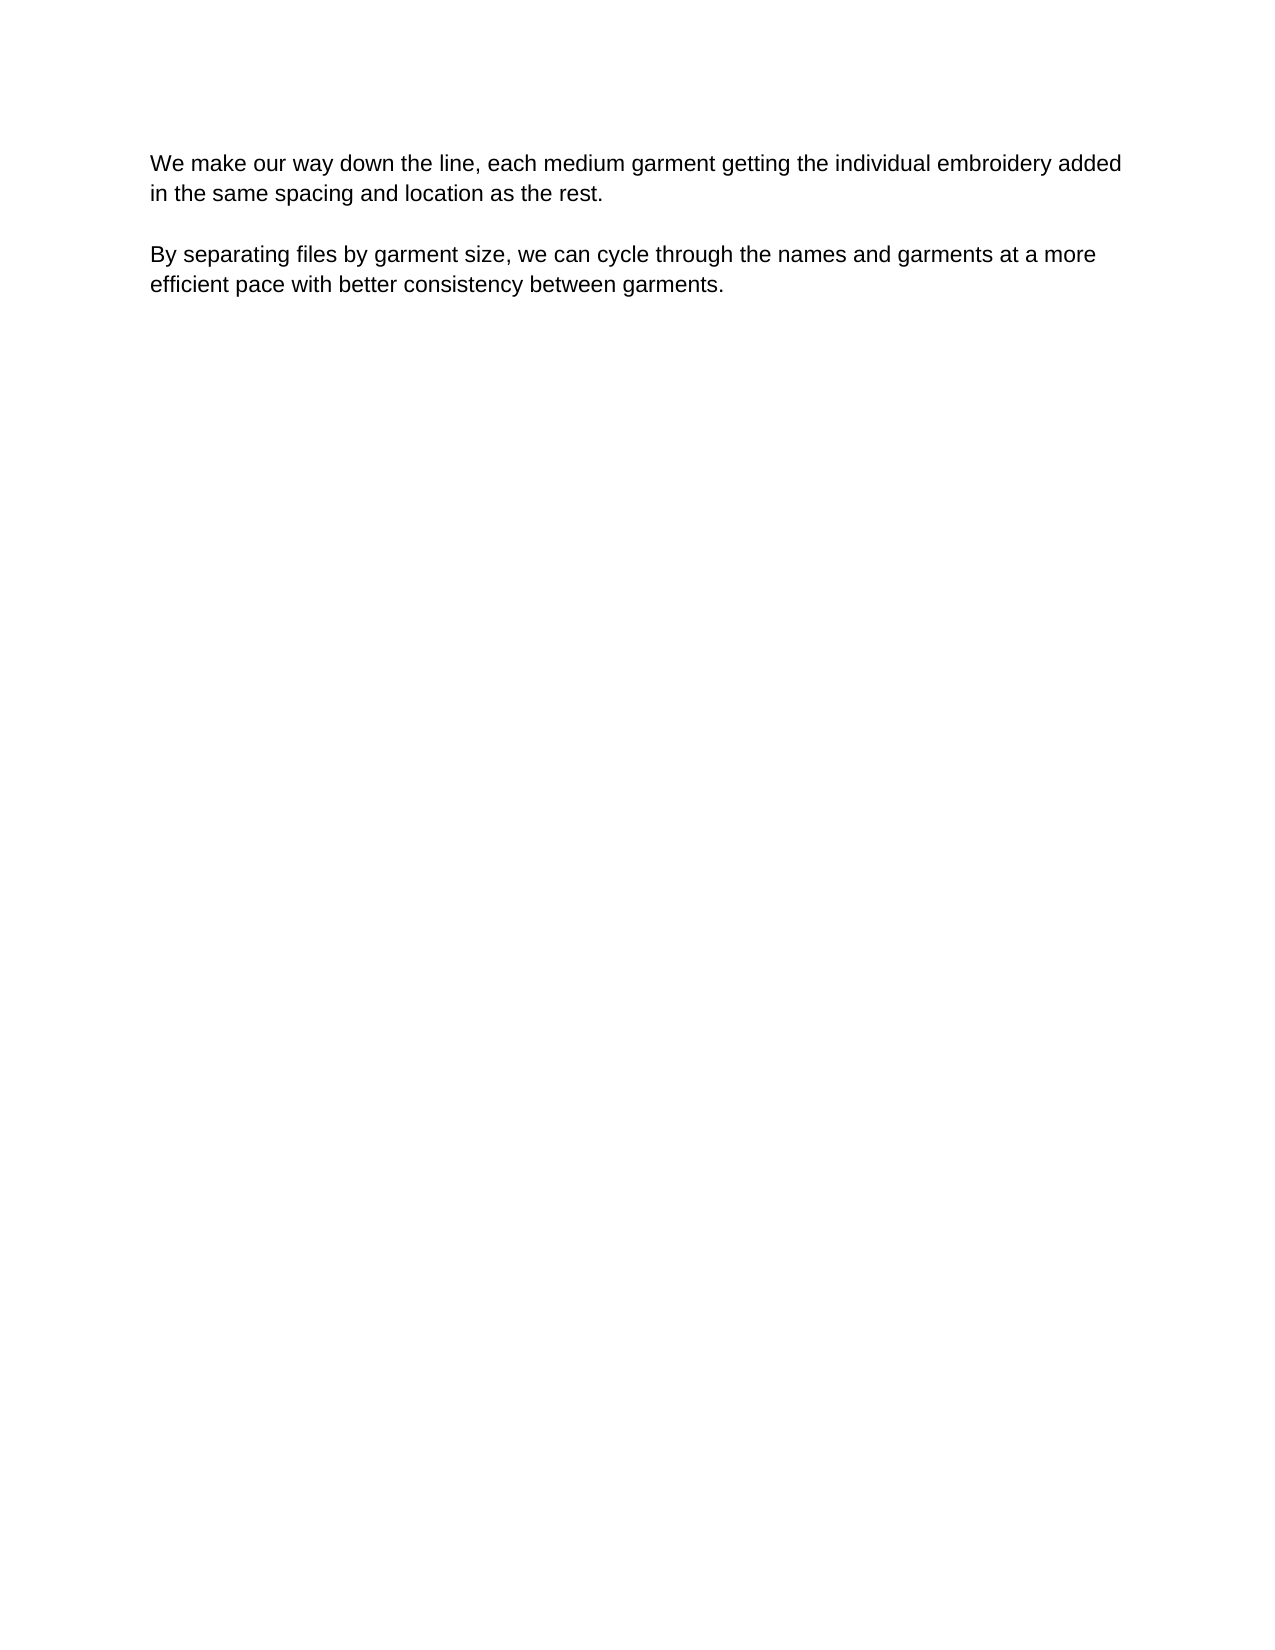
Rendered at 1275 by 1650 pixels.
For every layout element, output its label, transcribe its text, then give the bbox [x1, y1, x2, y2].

text By separating files by garment size, we can cycle through the names and garments at a more efficient pace with better consistency between garments. [150, 241, 1125, 297]
text We make our way down the line, each medium garment getting the individual embroidery added in the same spacing and location as the rest. [150, 150, 1125, 207]
